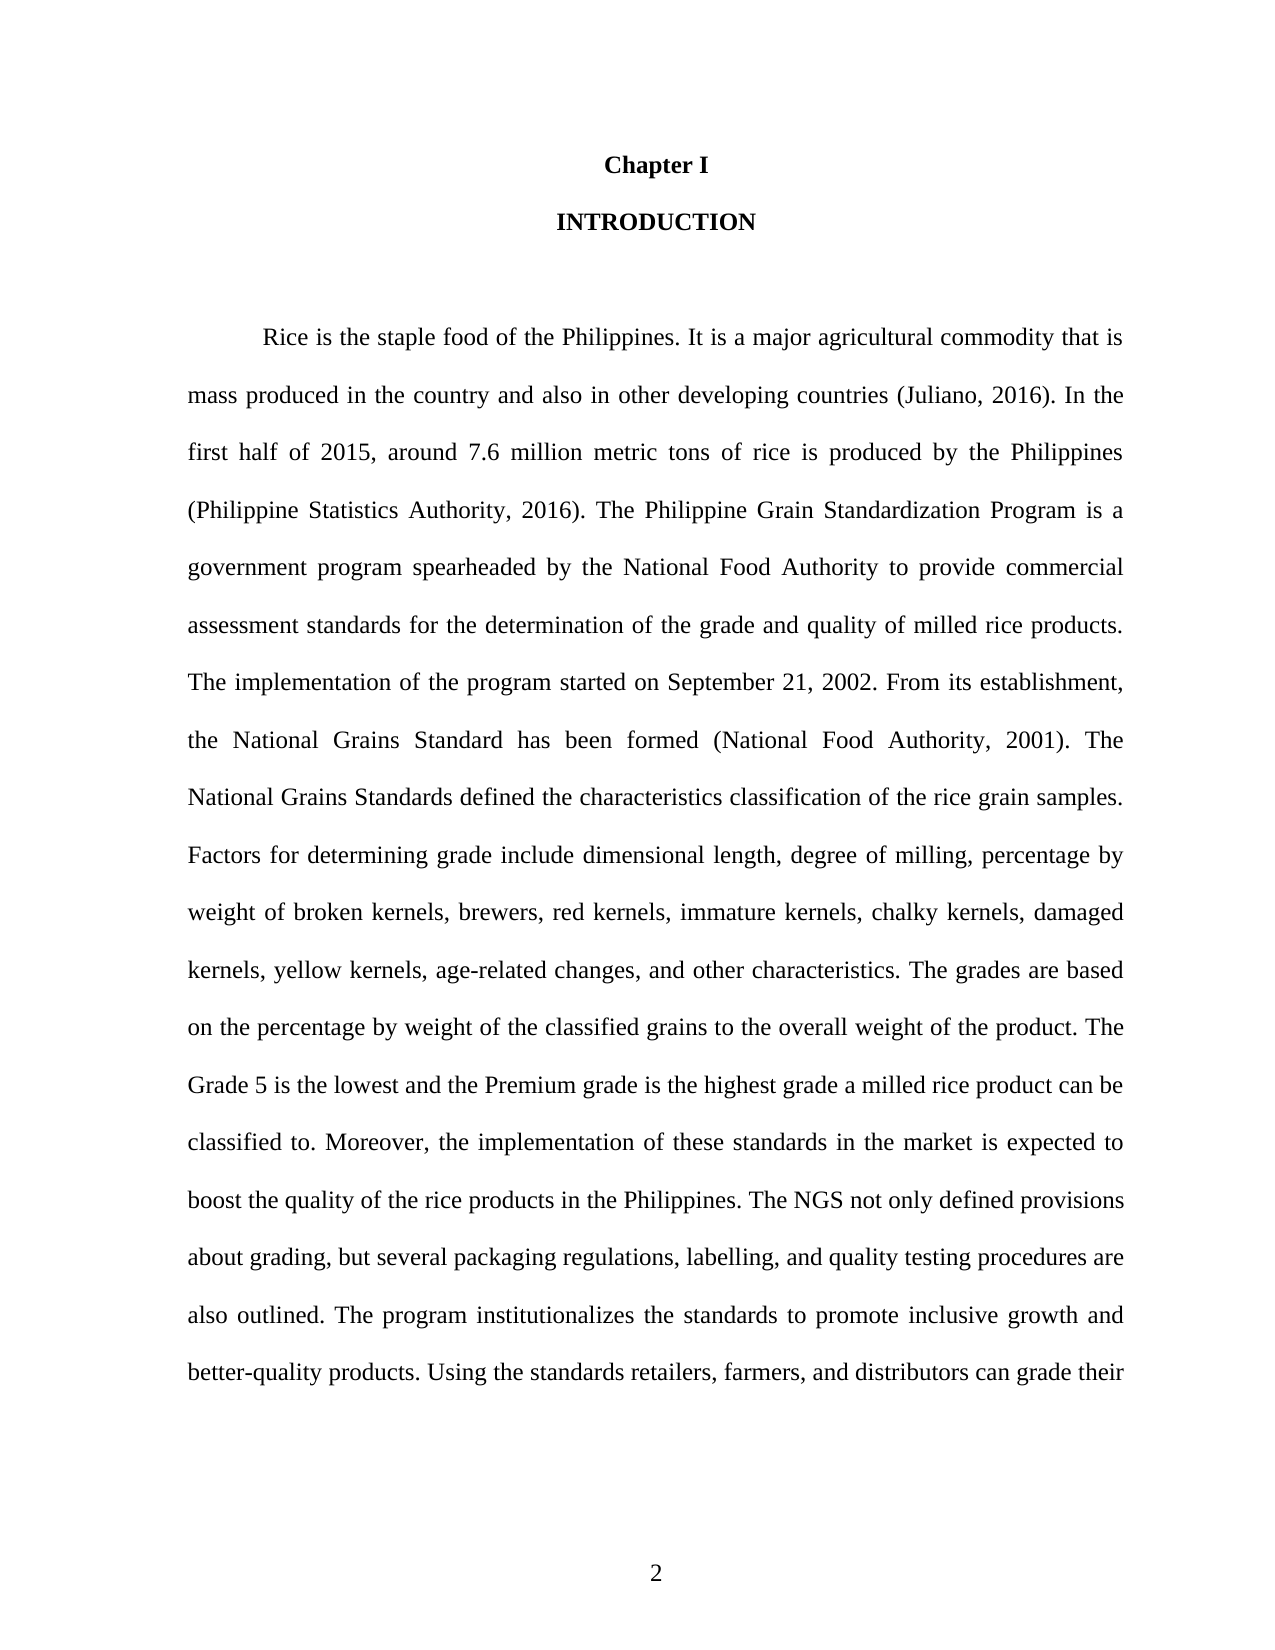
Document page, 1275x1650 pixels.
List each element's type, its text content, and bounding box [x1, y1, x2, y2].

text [187, 322, 1125, 1386]
text Chapter I [187, 150, 1125, 179]
text INTRODUCTION [187, 207, 1125, 236]
